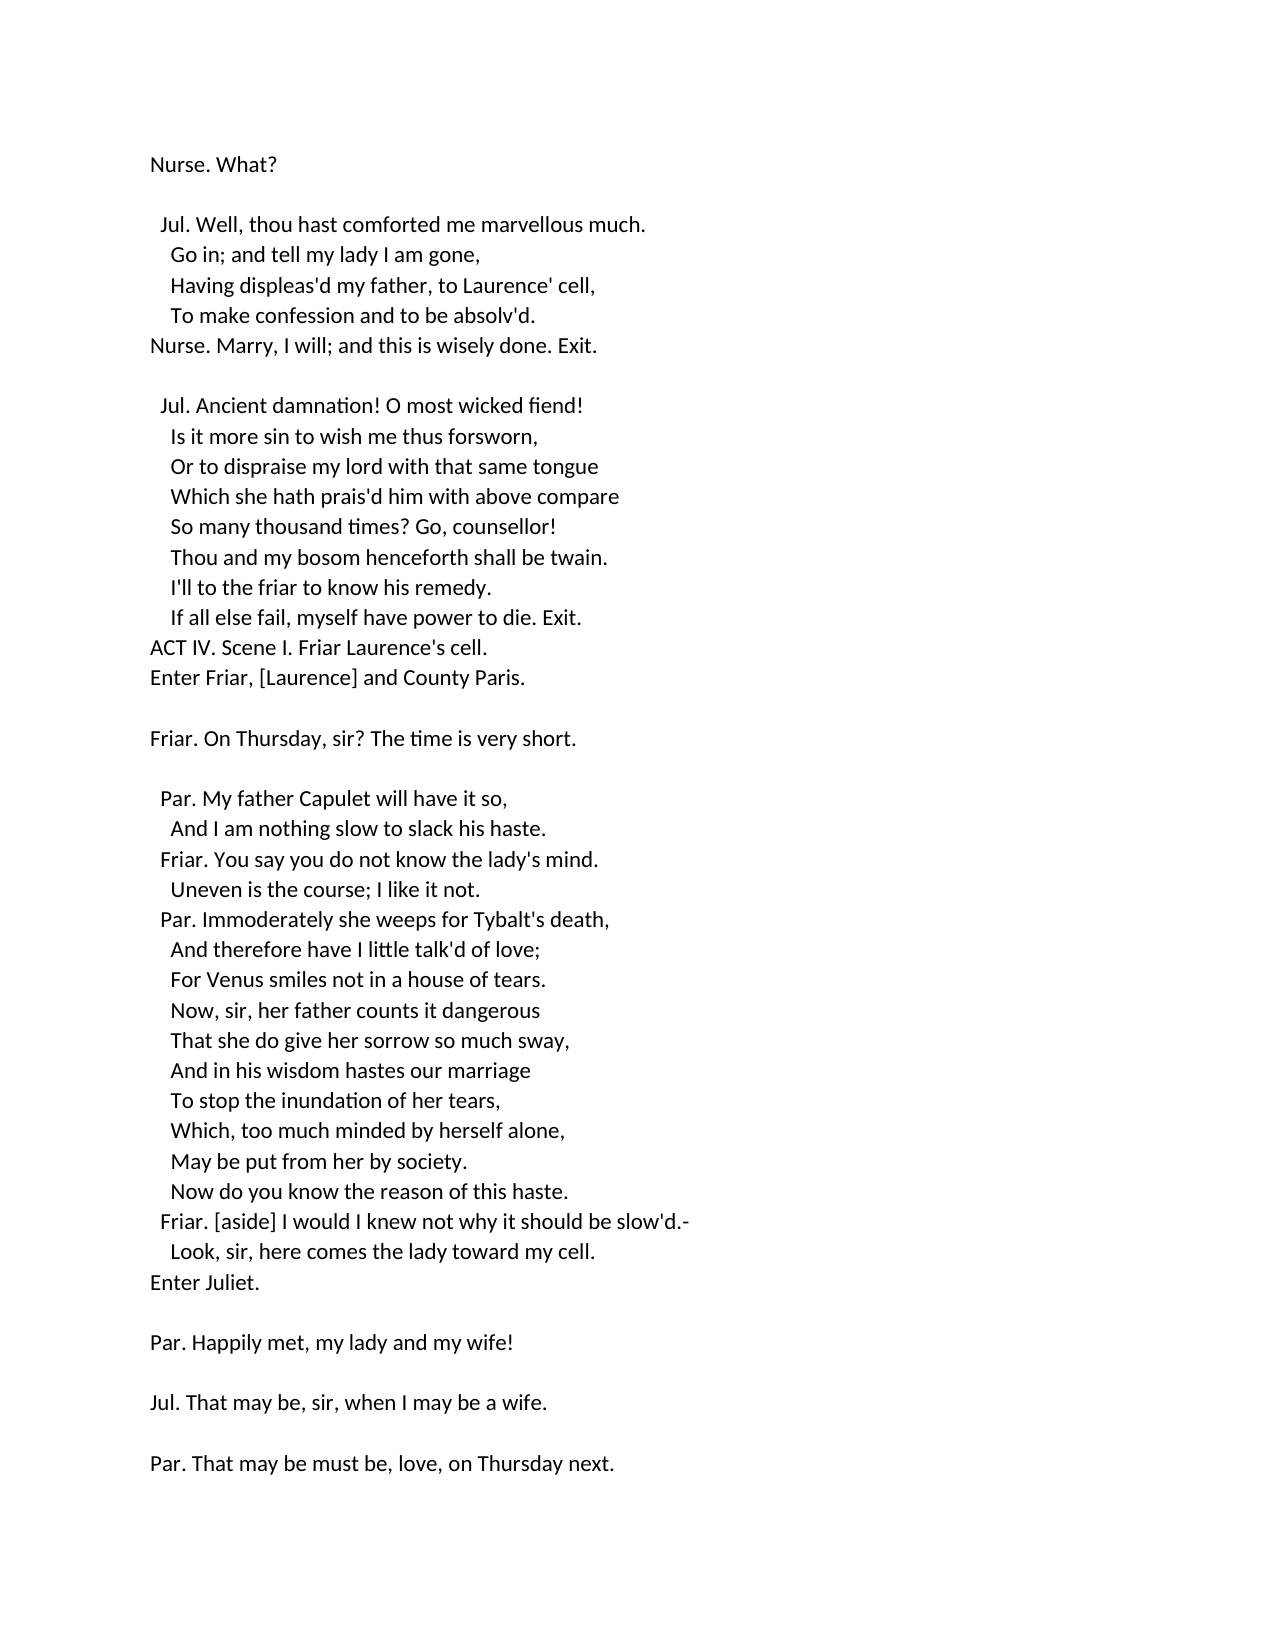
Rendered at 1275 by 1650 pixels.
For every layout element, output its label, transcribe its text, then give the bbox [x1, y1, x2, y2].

text So many thousand times? Go, counsellor! [150, 512, 1125, 541]
text To stop the inundation of her tears, [150, 1086, 1125, 1114]
text I'll to the friar to know his remedy. [150, 573, 1125, 601]
text Friar. [aside] I would I knew not why it should be slow'd.- [150, 1207, 1125, 1235]
text Uneven is the course; I like it not. [150, 875, 1125, 903]
text Nurse. Marry, I will; and this is wisely done. Exit. [150, 331, 1125, 359]
text Which she hath prais'd him with above compare [150, 482, 1125, 510]
text If all else fail, myself have power to die. Exit. [150, 603, 1125, 631]
text And in his wisdom hastes our marriage [150, 1056, 1125, 1084]
text Look, sir, here comes the lady toward my cell. [150, 1237, 1125, 1266]
text And I am nothing slow to slack his haste. [150, 814, 1125, 843]
text Or to dispraise my lord with that same tongue [150, 452, 1125, 480]
text That she do give her sorrow so much sway, [150, 1026, 1125, 1054]
text For Venus smiles not in a house of tears. [150, 966, 1125, 994]
text Jul. Well, thou hast comforted me marvellous much. [150, 210, 1125, 238]
text Having displeas'd my father, to Laurence' cell, [150, 271, 1125, 299]
text Thou and my bosom henceforth shall be twain. [150, 543, 1125, 571]
text To make confession and to be absolv'd. [150, 301, 1125, 329]
text Friar. On Thursday, sir? The time is very short. [150, 724, 1125, 752]
text Now do you know the reason of this haste. [150, 1177, 1125, 1205]
text Is it more sin to wish me thus forsworn, [150, 422, 1125, 450]
text ACT IV. Scene I. Friar Laurence's cell. [150, 633, 1125, 661]
text Jul. That may be, sir, when I may be a wife. [150, 1388, 1125, 1417]
text And therefore have I little talk'd of love; [150, 935, 1125, 963]
text Par. That may be must be, love, on Thursday next. [150, 1449, 1125, 1477]
text Par. Happily met, my lady and my wife! [150, 1328, 1125, 1356]
text Friar. You say you do not know the lady's mind. [150, 845, 1125, 873]
text May be put from her by society. [150, 1147, 1125, 1175]
text Jul. Ancient damnation! O most wicked fiend! [150, 392, 1125, 420]
text Go in; and tell my lady I am gone, [150, 241, 1125, 269]
text Par. My father Capulet will have it so, [150, 784, 1125, 812]
text Nurse. What? [150, 150, 1125, 178]
text Par. Immoderately she weeps for Tybalt's death, [150, 905, 1125, 933]
text Enter Juliet. [150, 1268, 1125, 1296]
text Enter Friar, [Laurence] and County Paris. [150, 663, 1125, 692]
text Now, sir, her father counts it dangerous [150, 996, 1125, 1024]
text Which, too much minded by herself alone, [150, 1117, 1125, 1145]
